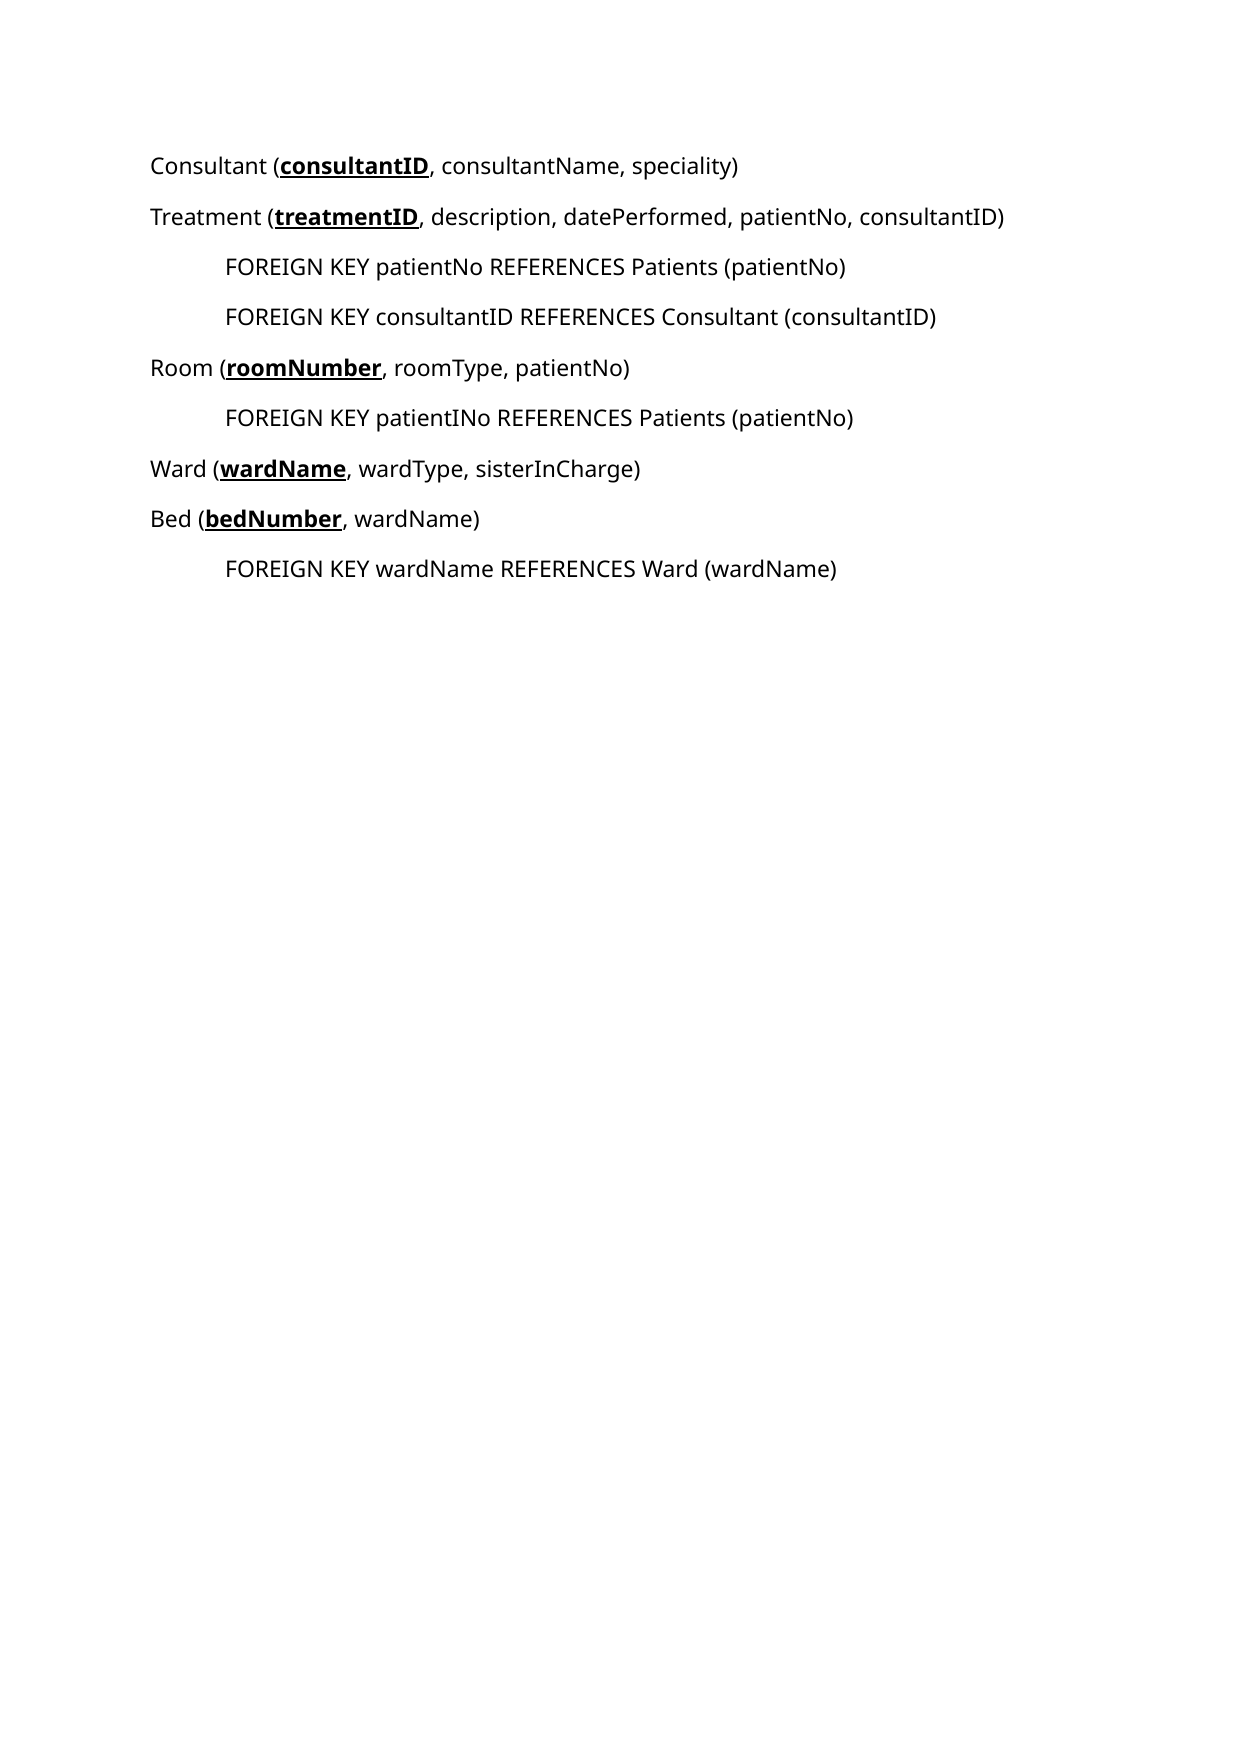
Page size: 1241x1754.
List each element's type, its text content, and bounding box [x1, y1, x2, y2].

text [150, 251, 1090, 282]
text Bed (bedNumber, wardName) [150, 503, 1090, 534]
text FOREIGN KEY wardName REFERENCES Ward (wardName) [150, 553, 1090, 584]
text FOREIGN KEY patientINo REFERENCES Patients (patientNo) [150, 402, 1090, 433]
text Ward (wardName, wardType, sisterInCharge) [150, 452, 1090, 484]
text Room (roomNumber, roomType, patientNo) [150, 352, 1090, 383]
text Consultant (consultantID, consultantName, speciality) [150, 150, 1090, 181]
text FOREIGN KEY consultantID REFERENCES Consultant (consultantID) [150, 301, 1090, 332]
text Treatment (treatmentID, description, datePerformed, patientNo, consultantID) [150, 200, 1090, 232]
